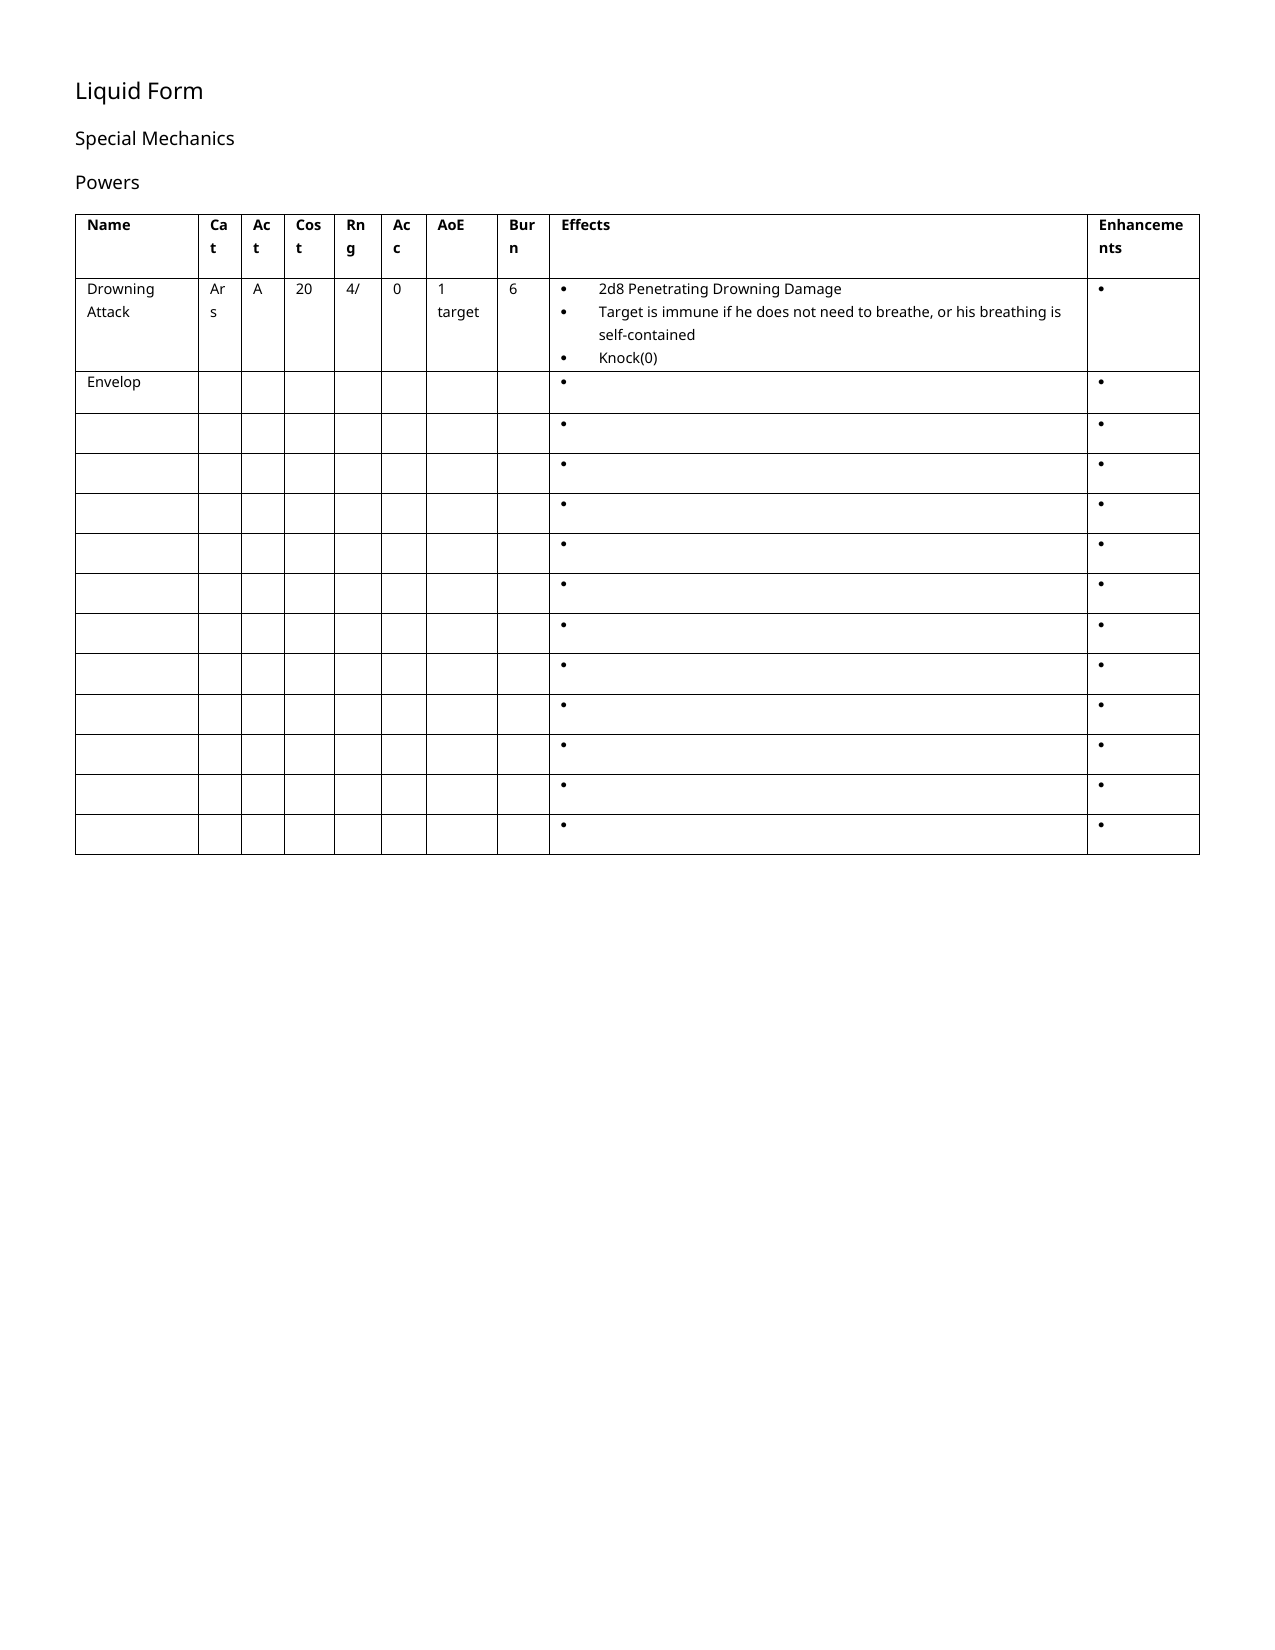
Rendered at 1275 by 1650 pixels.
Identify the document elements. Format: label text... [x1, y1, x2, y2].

table_cell [1088, 735, 1199, 774]
table_cell [285, 534, 334, 573]
table_cell [242, 735, 284, 774]
table_cell [427, 695, 497, 733]
table_cell [199, 414, 241, 453]
table_cell [382, 654, 426, 693]
table_cell [242, 695, 284, 733]
table_cell [242, 614, 284, 653]
table_cell [1088, 695, 1199, 733]
table_header Burn [498, 215, 549, 278]
table_cell [498, 494, 549, 533]
table_cell [76, 574, 198, 613]
table_cell [550, 494, 1087, 533]
table_cell [285, 372, 334, 413]
table_cell [498, 414, 549, 453]
table_header Cost [285, 215, 334, 278]
table_cell Drowning Attack [76, 279, 198, 371]
table_cell [285, 614, 334, 653]
table_cell [76, 454, 198, 493]
table_header Rng [335, 215, 381, 278]
table_cell [550, 695, 1087, 733]
table_cell [335, 414, 381, 453]
table_cell [335, 534, 381, 573]
table_cell [498, 775, 549, 814]
table_cell [550, 372, 1087, 413]
table_cell A [242, 279, 284, 371]
table_cell [199, 534, 241, 573]
table_cell [285, 414, 334, 453]
table_cell [427, 372, 497, 413]
table_cell [550, 614, 1087, 653]
table_header Cat [199, 215, 241, 278]
table_cell [285, 815, 334, 854]
table_cell [242, 454, 284, 493]
table_cell [1088, 372, 1199, 413]
table_cell [242, 414, 284, 453]
table_cell [427, 775, 497, 814]
table_cell 20 [285, 279, 334, 371]
table_cell 1 target [427, 279, 497, 371]
table_cell Envelop [76, 372, 198, 413]
text Special Mechanics [75, 125, 1200, 151]
table_header Act [242, 215, 284, 278]
table_cell [76, 654, 198, 693]
table_cell [427, 815, 497, 854]
table_cell [242, 494, 284, 533]
table_header Effects [550, 215, 1087, 278]
table_cell [1088, 279, 1199, 371]
table_cell [199, 454, 241, 493]
table_cell [382, 775, 426, 814]
table_cell [382, 534, 426, 573]
table_cell [427, 735, 497, 774]
table_cell [550, 534, 1087, 573]
table_cell 2d8 Penetrating Drowning Damage Target is immune if he does not need to breathe, or his breathing is self-contained Knock(0) [550, 279, 1087, 371]
table_cell [1088, 414, 1199, 453]
table_cell [285, 574, 334, 613]
table_cell [382, 574, 426, 613]
table_cell [242, 775, 284, 814]
table_cell [498, 815, 549, 854]
table_cell [382, 494, 426, 533]
table_cell [335, 695, 381, 733]
table_cell [76, 735, 198, 774]
table_cell [335, 654, 381, 693]
text Powers [75, 169, 1200, 195]
table_cell [427, 654, 497, 693]
table_cell [382, 735, 426, 774]
table_cell 4/ [335, 279, 381, 371]
table_cell [498, 735, 549, 774]
table_cell [1088, 614, 1199, 653]
table_cell [285, 494, 334, 533]
table_cell [242, 654, 284, 693]
table_header AoE [427, 215, 497, 278]
table_cell [550, 574, 1087, 613]
table_cell [1088, 815, 1199, 854]
table_cell Ars [199, 279, 241, 371]
table_cell [76, 494, 198, 533]
table_cell [285, 775, 334, 814]
table_cell [1088, 574, 1199, 613]
table_cell [76, 414, 198, 453]
table_cell [242, 534, 284, 573]
table_cell [382, 454, 426, 493]
table_cell 6 [498, 279, 549, 371]
table_cell [76, 815, 198, 854]
table_cell [199, 775, 241, 814]
table_cell [382, 815, 426, 854]
table_cell [76, 775, 198, 814]
table_cell [498, 372, 549, 413]
table_cell [285, 695, 334, 733]
table_cell [199, 815, 241, 854]
table_cell [550, 735, 1087, 774]
table_cell [76, 534, 198, 573]
text Liquid Form [75, 75, 1200, 106]
table_cell [427, 574, 497, 613]
table_cell [427, 454, 497, 493]
table_header Enhancements [1088, 215, 1199, 278]
table_cell [335, 454, 381, 493]
table_cell [285, 654, 334, 693]
table_cell [335, 775, 381, 814]
table_cell [199, 695, 241, 733]
table_cell [199, 574, 241, 613]
table_cell [242, 815, 284, 854]
table_cell [1088, 494, 1199, 533]
table_cell [199, 654, 241, 693]
table_cell [1088, 775, 1199, 814]
table_cell [550, 414, 1087, 453]
table_cell 0 [382, 279, 426, 371]
table_cell [199, 614, 241, 653]
table_header Acc [382, 215, 426, 278]
table_cell [382, 372, 426, 413]
table_cell [498, 614, 549, 653]
table_cell [382, 695, 426, 733]
table_cell [427, 534, 497, 573]
table_cell [498, 695, 549, 733]
table_cell [335, 574, 381, 613]
table_cell [427, 494, 497, 533]
table_cell [335, 614, 381, 653]
table_cell [550, 775, 1087, 814]
table_cell [76, 614, 198, 653]
table_cell [382, 414, 426, 453]
table_cell [335, 735, 381, 774]
table_cell [199, 494, 241, 533]
table_cell [1088, 454, 1199, 493]
table_cell [242, 574, 284, 613]
table_header Name [76, 215, 198, 278]
table_cell [285, 735, 334, 774]
table_cell [199, 735, 241, 774]
table_cell [1088, 534, 1199, 573]
table_cell [550, 454, 1087, 493]
table_cell [199, 372, 241, 413]
table_cell [335, 815, 381, 854]
table_cell [498, 574, 549, 613]
table_cell [1088, 654, 1199, 693]
table_cell [550, 654, 1087, 693]
table_cell [285, 454, 334, 493]
table_cell [242, 372, 284, 413]
table_cell [427, 614, 497, 653]
table_cell [498, 454, 549, 493]
table_cell [76, 695, 198, 733]
table_cell [427, 414, 497, 453]
table_cell [498, 654, 549, 693]
table_cell [335, 372, 381, 413]
table_cell [382, 614, 426, 653]
table_cell [550, 815, 1087, 854]
table_cell [335, 494, 381, 533]
table_cell [498, 534, 549, 573]
